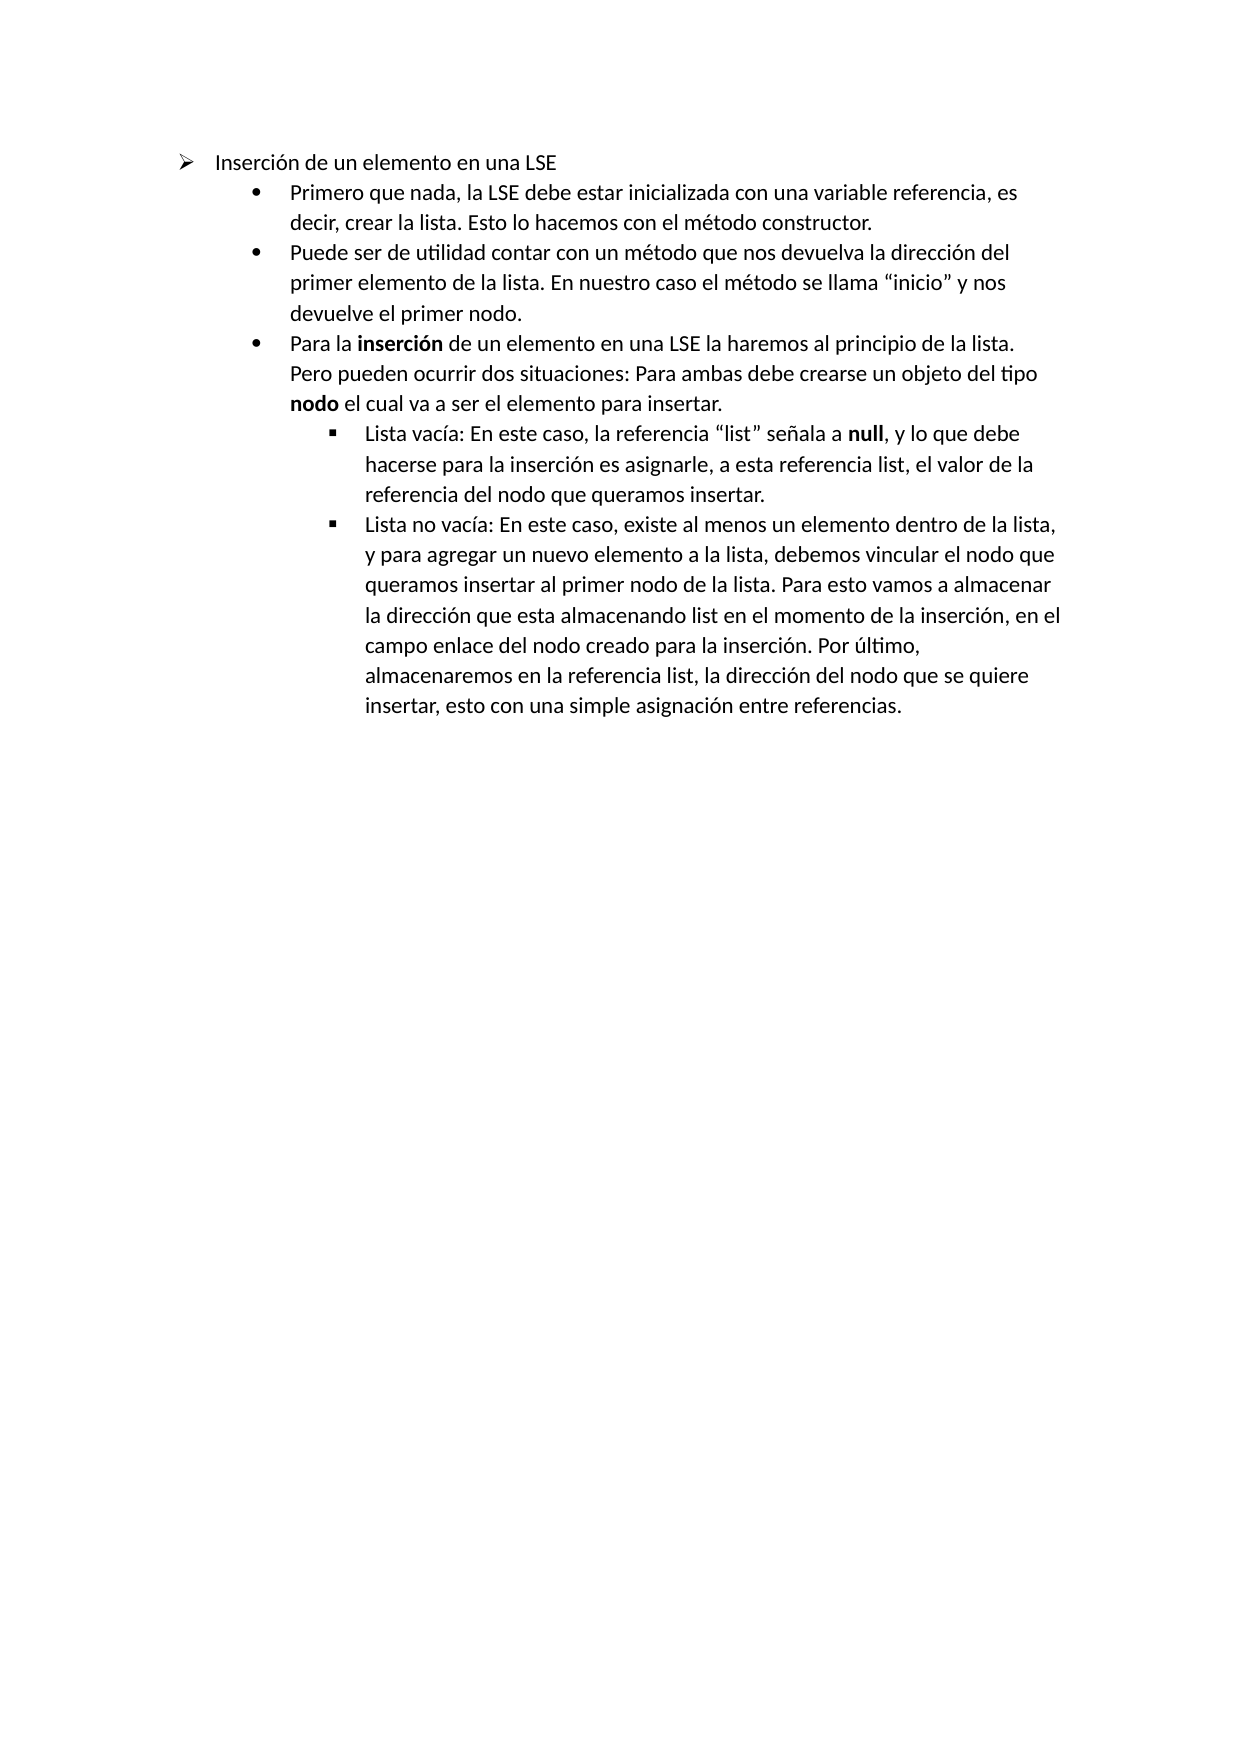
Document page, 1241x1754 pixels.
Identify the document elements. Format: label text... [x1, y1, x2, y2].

list Inserción de un elemento en una LSE [177, 148, 1063, 176]
list Primero que nada, la LSE debe estar inicializada con una variable referencia, es decir, crear la lista. Esto lo hacemos con el método constructor. [252, 178, 1063, 236]
list Lista no vacía: En este caso, existe al menos un elemento dentro de la lista, y para agregar un nuevo elemento a la lista, debemos vincular el nodo que queramos insertar al primer nodo de la lista. Para esto vamos a almacenar la dirección que esta almacenando list en el momento de la inserción, en el campo enlace del nodo creado para la inserción. Por último, almacenaremos en la referencia list, la dirección del nodo que se quiere insertar, esto con una simple asignación entre referencias. [327, 510, 1063, 719]
list Lista vacía: En este caso, la referencia “list” señala a null, y lo que debe hacerse para la inserción es asignarle, a esta referencia list, el valor de la referencia del nodo que queramos insertar. [327, 419, 1063, 508]
list Para la inserción de un elemento en una LSE la haremos al principio de la lista. Pero pueden ocurrir dos situaciones: Para ambas debe crearse un objeto del tipo nodo el cual va a ser el elemento para insertar. [252, 329, 1063, 417]
list Puede ser de utilidad contar con un método que nos devuelva la dirección del primer elemento de la lista. En nuestro caso el método se llama “inicio” y nos devuelve el primer nodo. [252, 238, 1063, 327]
